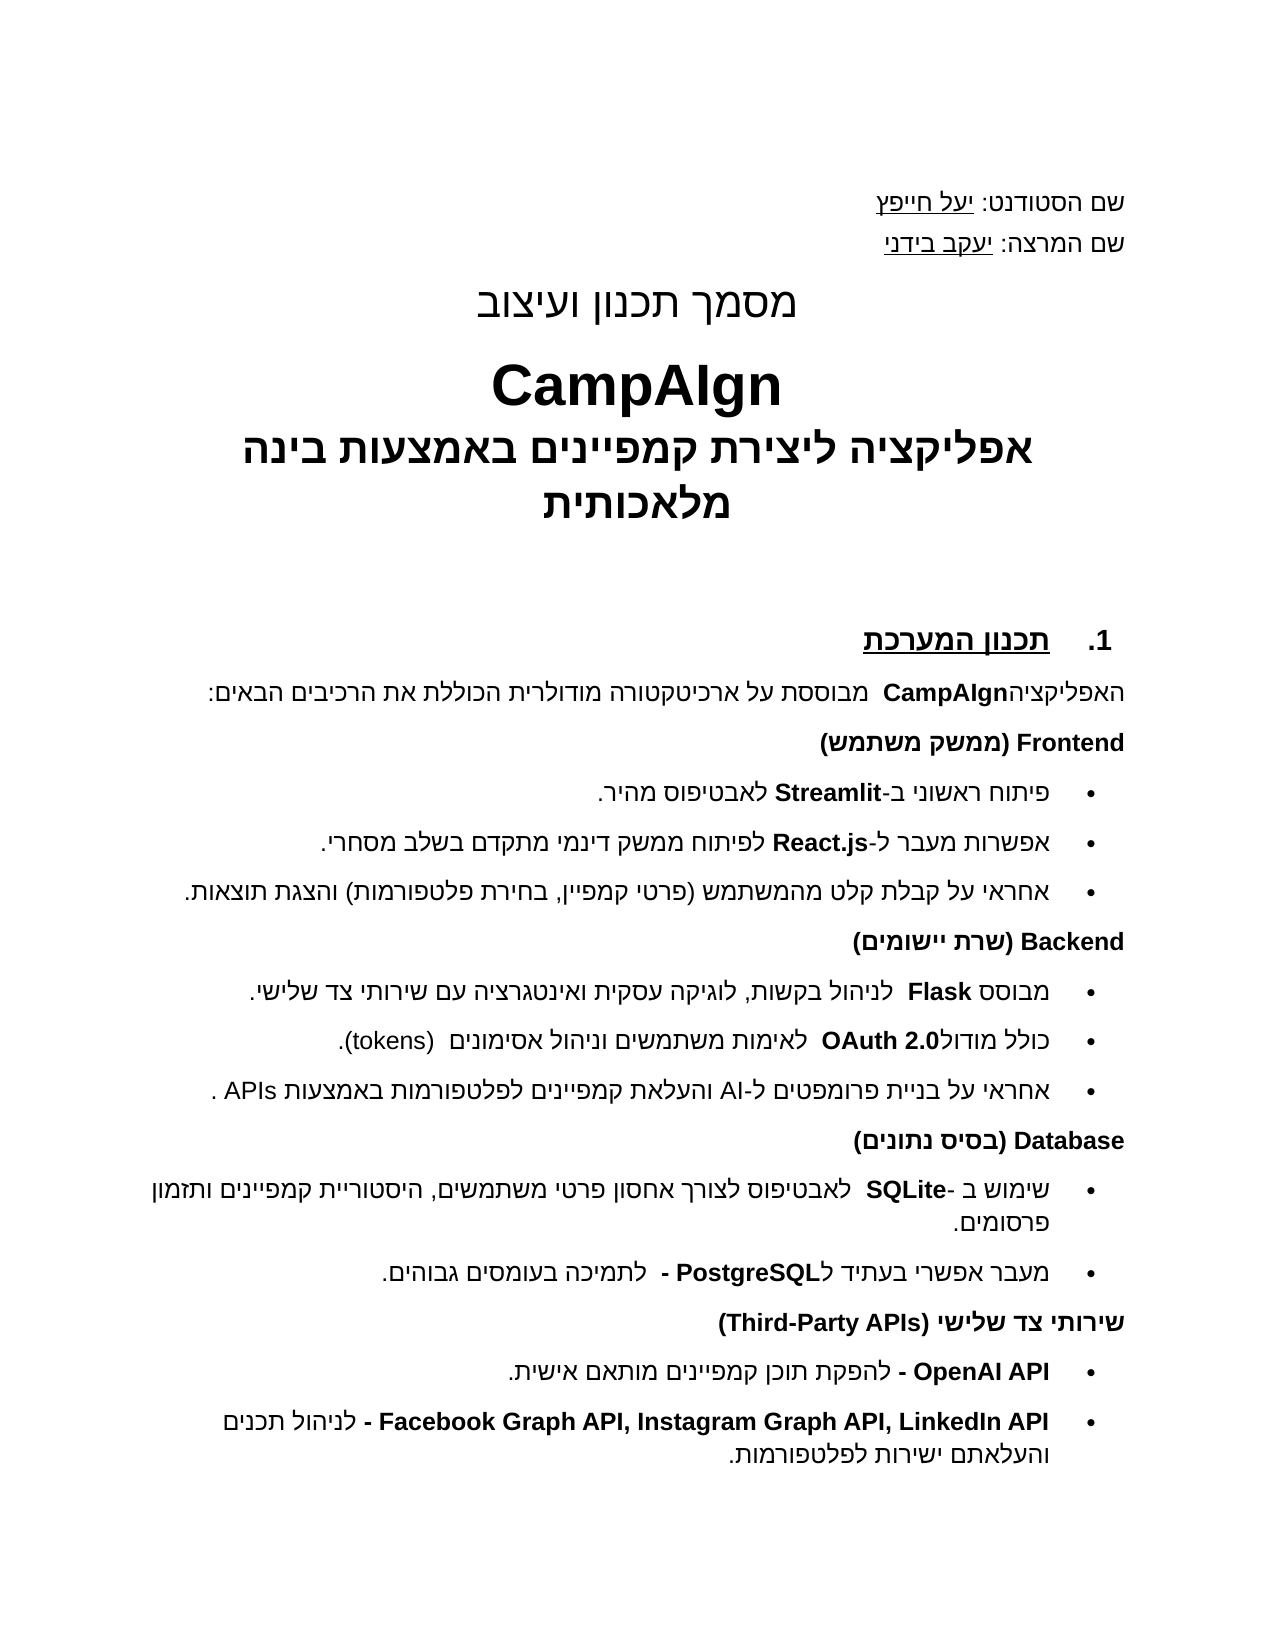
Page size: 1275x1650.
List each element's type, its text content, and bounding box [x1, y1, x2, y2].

text מסמך תכנון ועיצוב [150, 278, 1125, 326]
subtitle שם הסטודנט: יעל חייפץ [150, 187, 1125, 216]
list פיתוח ראשוני ב-Streamlit לאבטיפוס מהיר. [150, 778, 1087, 807]
list אחראי על קבלת קלט מהמשתמש (פרטי קמפיין, בחירת פלטפורמות) והצגת תוצאות. [150, 877, 1087, 906]
text שירותי צד שלישי (Third-Party APIs) [150, 1308, 1125, 1336]
list Facebook Graph API, Instagram Graph API, LinkedIn API - לניהול תכנים והעלאתם ישירות לפלטפורמות. [150, 1407, 1087, 1469]
list אחראי על בניית פרומפטים ל-AI והעלאת קמפיינים לפלטפורמות באמצעות APIs . [150, 1076, 1087, 1105]
list OpenAI API - להפקת תוכן קמפיינים מותאם אישית. [150, 1357, 1087, 1386]
list מעבר אפשרי בעתיד לPostgreSQL - לתמיכה בעומסים גבוהים. [150, 1258, 1087, 1287]
list שימוש ב -SQLite לאבטיפוס לצורך אחסון פרטי משתמשים, היסטוריית קמפיינים ותזמון פרסומים. [150, 1175, 1087, 1237]
text Database (בסיס נתונים) [150, 1126, 1125, 1154]
text האפליקציהCampAIgn מבוססת על ארכיטקטורה מודולרית הכוללת את הרכיבים הבאים: [150, 678, 1125, 707]
text Backend (שרת יישומים) [150, 927, 1125, 956]
text Frontend (ממשק משתמש) [150, 728, 1125, 757]
list תכנון המערכת [150, 623, 1087, 657]
list מבוסס Flask לניהול בקשות, לוגיקה עסקית ואינטגרציה עם שירותי צד שלישי. [150, 977, 1087, 1005]
list כולל מודולOAuth 2.0 לאימות משתמשים וניהול אסימונים (tokens). [150, 1026, 1087, 1055]
text שם המרצה: יעקב בידני [150, 229, 1125, 258]
text CampAIgn אפליקציה ליצירת קמפיינים באמצעות בינה מלאכותית [150, 350, 1125, 528]
list אפשרות מעבר ל-React.js לפיתוח ממשק דינמי מתקדם בשלב מסחרי. [150, 827, 1087, 856]
